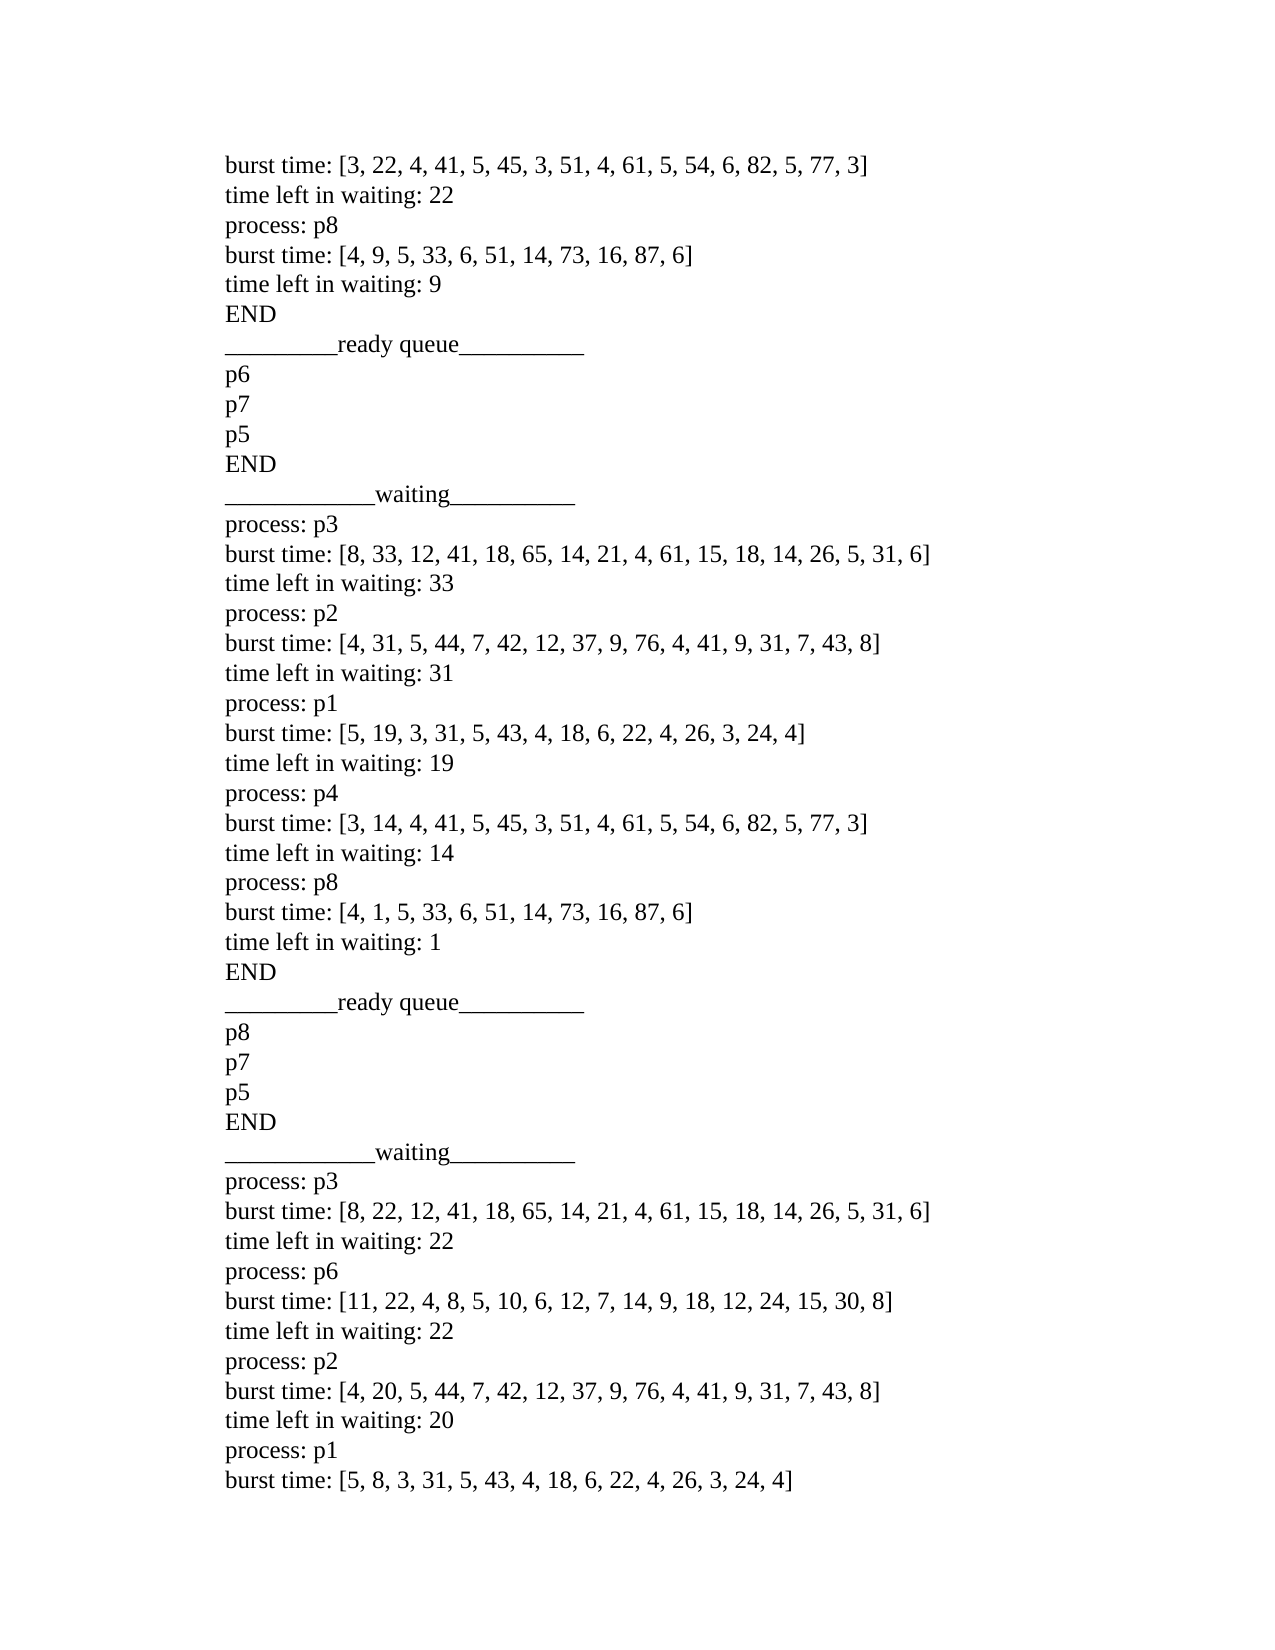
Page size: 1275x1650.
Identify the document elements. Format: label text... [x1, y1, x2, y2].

text p8 [225, 1017, 1125, 1046]
text burst time: [3, 14, 4, 41, 5, 45, 3, 51, 4, 61, 5, 54, 6, 82, 5, 77, 3] [225, 808, 1125, 836]
text _________ready queue__________ [225, 329, 1125, 358]
text time left in waiting: 9 [225, 269, 1125, 298]
text process: p3 [225, 1166, 1125, 1195]
text burst time: [3, 22, 4, 41, 5, 45, 3, 51, 4, 61, 5, 54, 6, 82, 5, 77, 3] [225, 150, 1125, 179]
text time left in waiting: 22 [225, 180, 1125, 209]
text burst time: [11, 22, 4, 8, 5, 10, 6, 12, 7, 14, 9, 18, 12, 24, 15, 30, 8] [225, 1286, 1125, 1315]
text time left in waiting: 14 [225, 838, 1125, 866]
text process: p8 [225, 210, 1125, 238]
text END [225, 957, 1125, 986]
text END [225, 299, 1125, 328]
text time left in waiting: 33 [225, 568, 1125, 597]
text p7 [225, 1047, 1125, 1076]
text ____________waiting__________ [225, 479, 1125, 508]
text burst time: [4, 31, 5, 44, 7, 42, 12, 37, 9, 76, 4, 41, 9, 31, 7, 43, 8] [225, 628, 1125, 657]
text time left in waiting: 31 [225, 658, 1125, 687]
text p5 [225, 1077, 1125, 1106]
text process: p3 [225, 509, 1125, 537]
text time left in waiting: 19 [225, 748, 1125, 777]
text burst time: [8, 22, 12, 41, 18, 65, 14, 21, 4, 61, 15, 18, 14, 26, 5, 31, 6] [225, 1196, 1125, 1225]
text process: p1 [225, 1436, 1125, 1464]
text process: p4 [225, 778, 1125, 807]
text burst time: [4, 9, 5, 33, 6, 51, 14, 73, 16, 87, 6] [225, 240, 1125, 268]
text time left in waiting: 20 [225, 1406, 1125, 1434]
text ____________waiting__________ [225, 1137, 1125, 1165]
text process: p6 [225, 1256, 1125, 1285]
text _________ready queue__________ [225, 987, 1125, 1016]
text burst time: [4, 1, 5, 33, 6, 51, 14, 73, 16, 87, 6] [225, 897, 1125, 926]
text process: p8 [225, 867, 1125, 896]
text process: p1 [225, 688, 1125, 717]
text p7 [225, 389, 1125, 418]
text time left in waiting: 22 [225, 1316, 1125, 1345]
text p5 [225, 419, 1125, 448]
text time left in waiting: 1 [225, 927, 1125, 956]
text burst time: [4, 20, 5, 44, 7, 42, 12, 37, 9, 76, 4, 41, 9, 31, 7, 43, 8] [225, 1376, 1125, 1404]
text p6 [225, 359, 1125, 388]
text time left in waiting: 22 [225, 1226, 1125, 1255]
text burst time: [8, 33, 12, 41, 18, 65, 14, 21, 4, 61, 15, 18, 14, 26, 5, 31, 6] [225, 539, 1125, 567]
text END [225, 1107, 1125, 1135]
text process: p2 [225, 598, 1125, 627]
text burst time: [5, 19, 3, 31, 5, 43, 4, 18, 6, 22, 4, 26, 3, 24, 4] [225, 718, 1125, 747]
text burst time: [5, 8, 3, 31, 5, 43, 4, 18, 6, 22, 4, 26, 3, 24, 4] [225, 1465, 1125, 1494]
text END [225, 449, 1125, 478]
text process: p2 [225, 1346, 1125, 1374]
